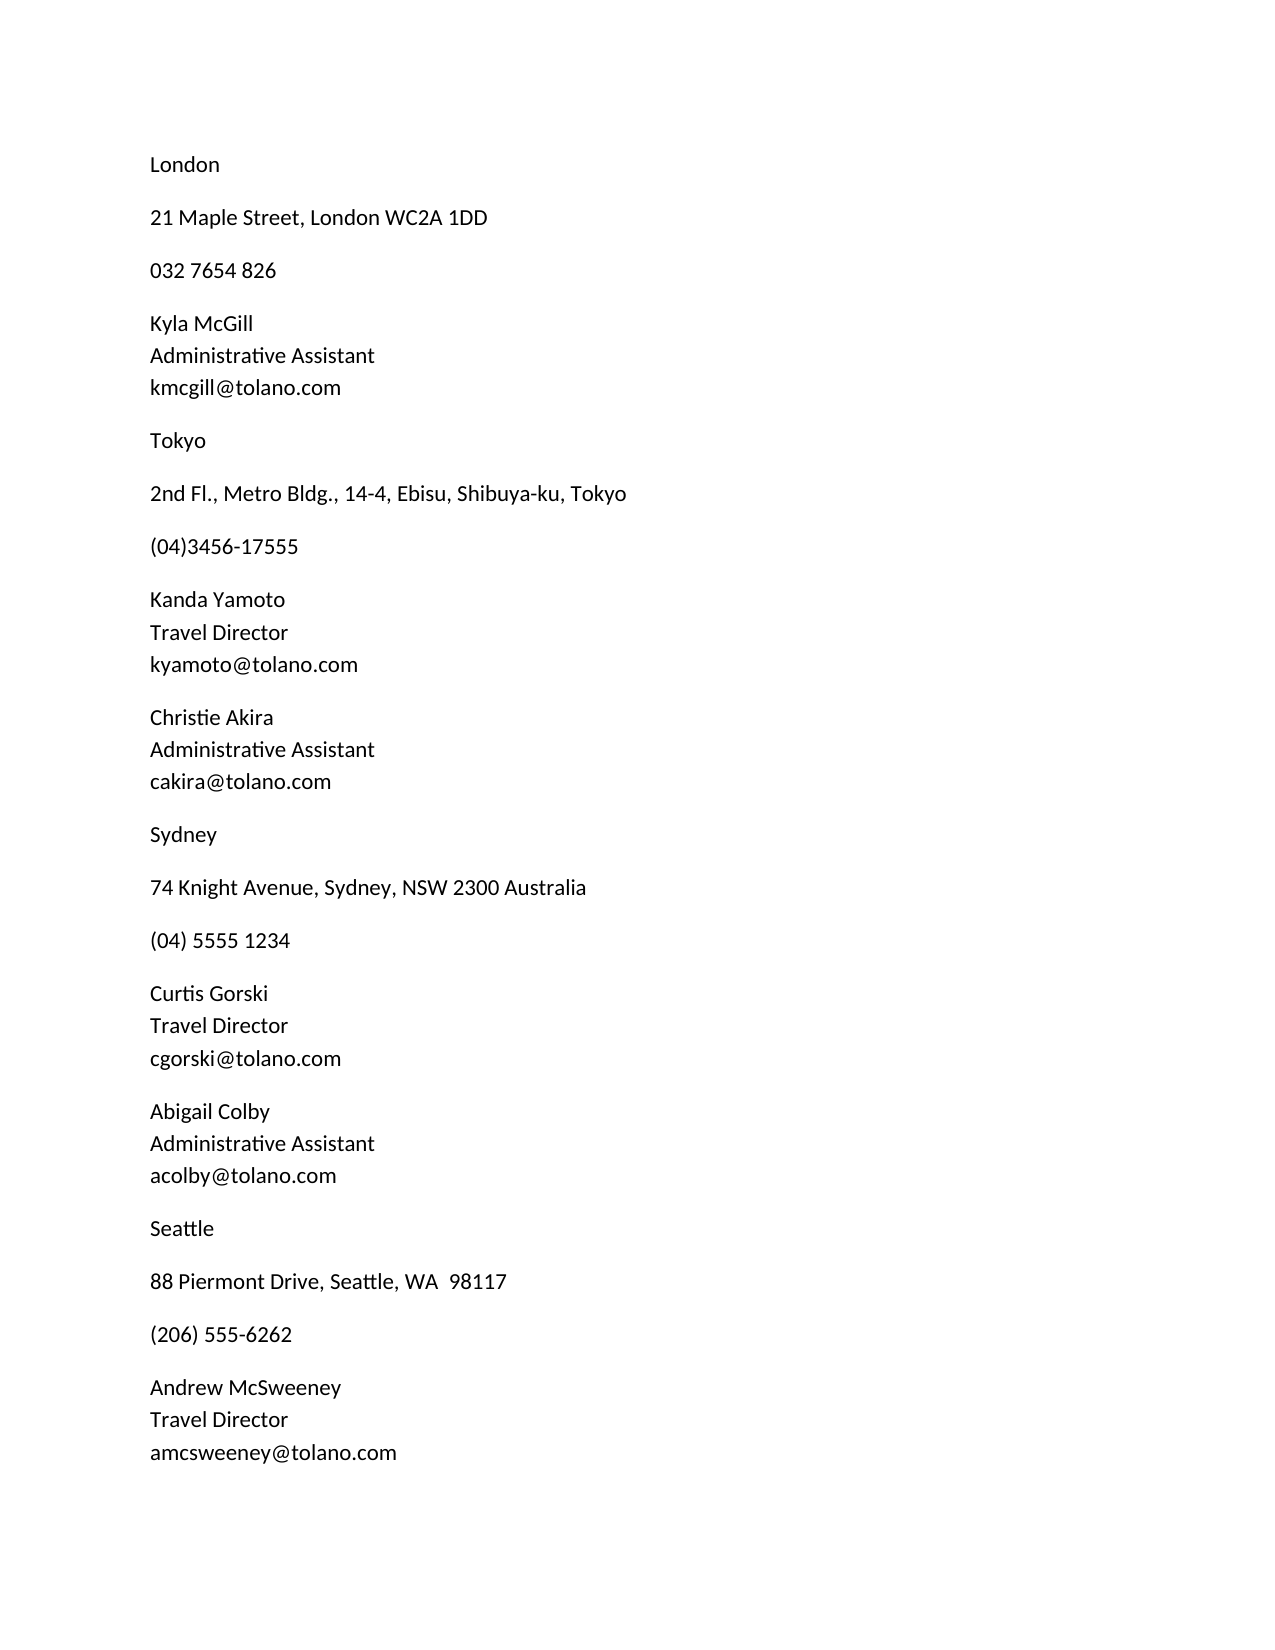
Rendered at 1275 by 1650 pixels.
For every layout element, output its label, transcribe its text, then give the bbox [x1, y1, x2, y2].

text Sydney [150, 820, 1125, 848]
text Christie Akira Administrative Assistant cakira@tolano.com [150, 703, 1125, 795]
text Abigail Colby Administrative Assistant acolby@tolano.com [150, 1097, 1125, 1189]
text London [150, 150, 1125, 178]
text 032 7654 826 [150, 256, 1125, 284]
text Seattle [150, 1214, 1125, 1242]
text (04)3456-17555 [150, 532, 1125, 561]
text 88 Piermont Drive, Seattle, WA 98117 [150, 1267, 1125, 1295]
text 21 Maple Street, London WC2A 1DD [150, 203, 1125, 231]
text 2nd Fl., Metro Bldg., 14-4, Ebisu, Shibuya-ku, Tokyo [150, 479, 1125, 507]
text Tokyo [150, 426, 1125, 454]
text (04) 5555 1234 [150, 926, 1125, 954]
text Andrew McSweeney Travel Director amcsweeney@tolano.com [150, 1373, 1125, 1466]
text Curtis Gorski Travel Director cgorski@tolano.com [150, 979, 1125, 1072]
text Kanda Yamoto Travel Director kyamoto@tolano.com [150, 586, 1125, 678]
text (206) 555-6262 [150, 1320, 1125, 1348]
text 74 Knight Avenue, Sydney, NSW 2300 Australia [150, 873, 1125, 901]
text Kyla McGill Administrative Assistant kmcgill@tolano.com [150, 309, 1125, 401]
